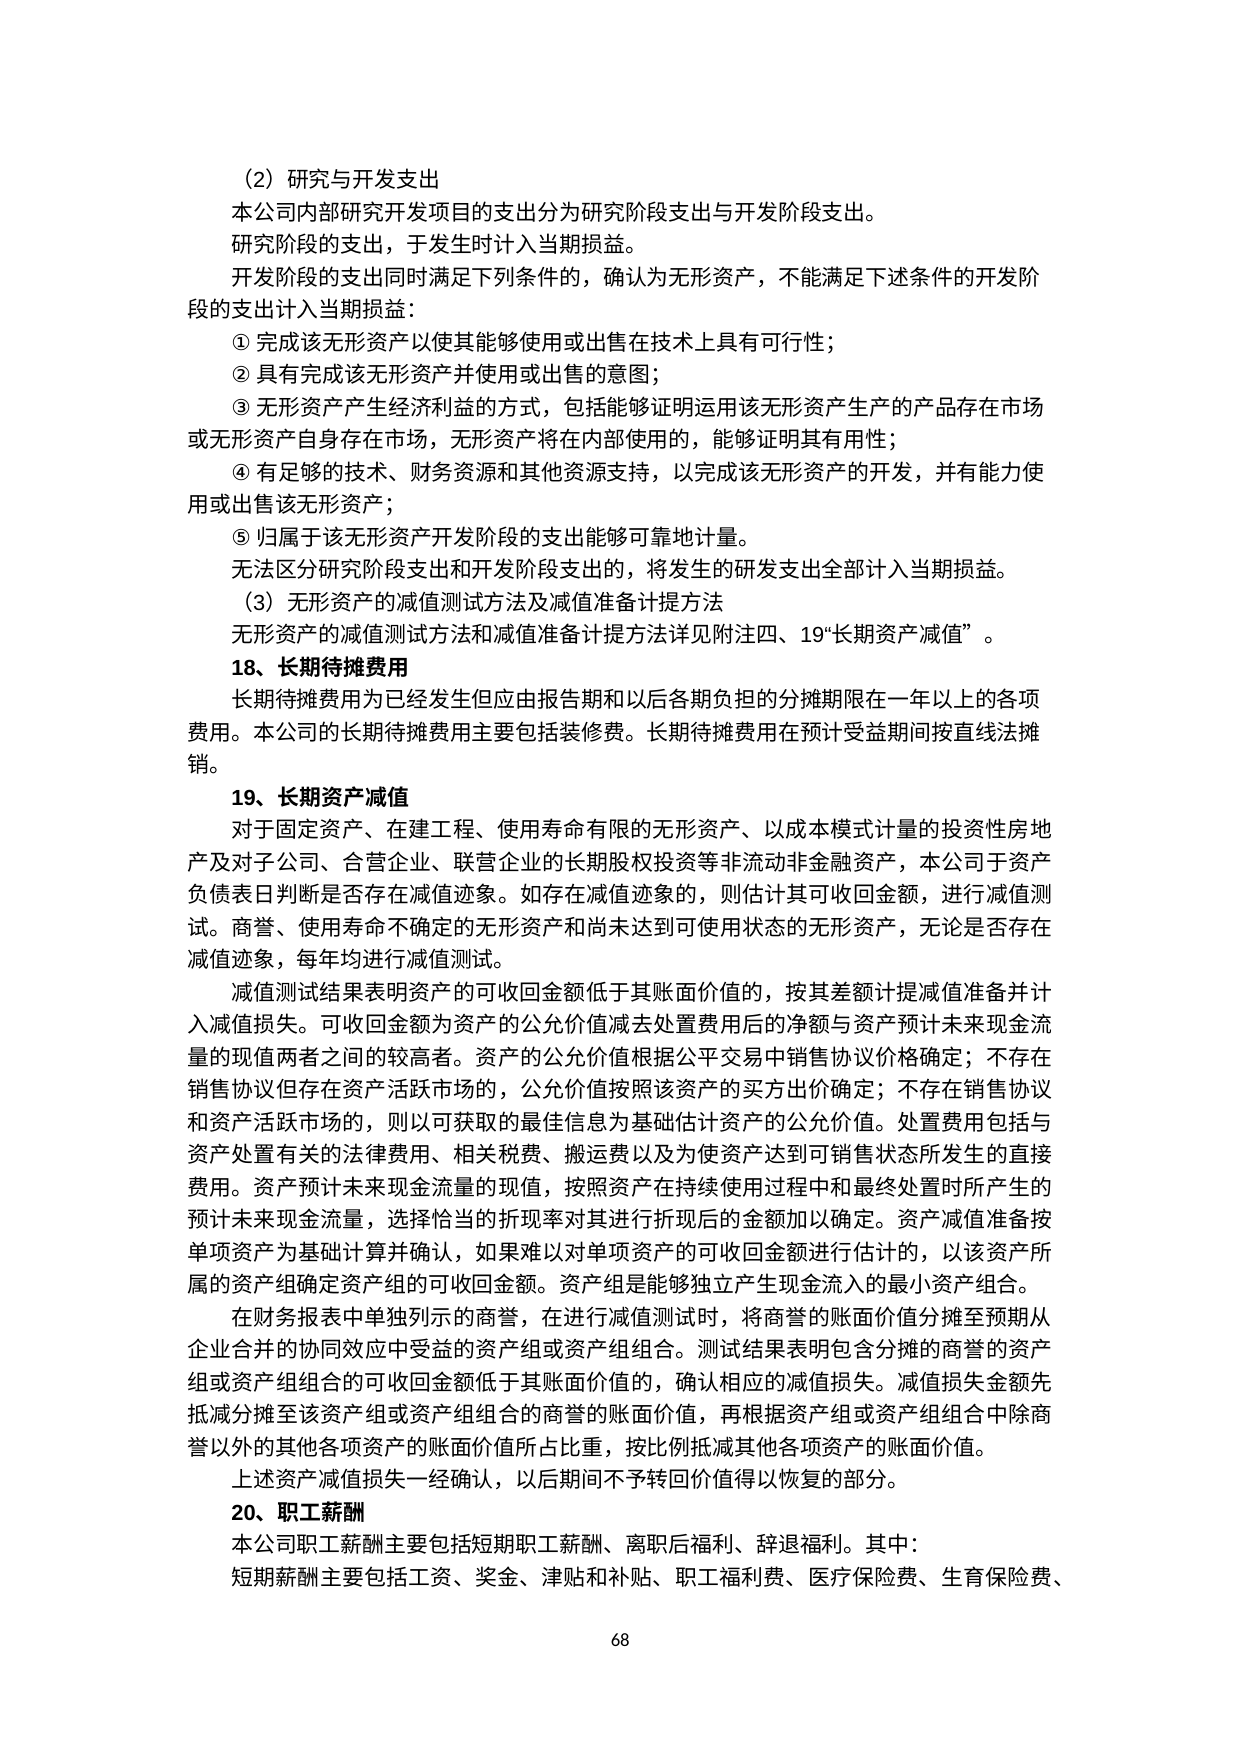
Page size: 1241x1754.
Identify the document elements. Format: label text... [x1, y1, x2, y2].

text ④ 有足够的技术、财务资源和其他资源支持，以完成该无形资产的开发，并有能力使用或出售该无形资产； [187, 454, 1053, 519]
text 长期待摊费用为已经发生但应由报告期和以后各期负担的分摊期限在一年以上的各项费用。本公司的长期待摊费用主要包括装修费。长期待摊费用在预计受益期间按直线法摊销。 [187, 682, 1053, 779]
text 研究阶段的支出，于发生时计入当期损益。 [187, 227, 1053, 259]
text 本公司内部研究开发项目的支出分为研究阶段支出与开发阶段支出。 [187, 194, 1053, 227]
text 18、长期待摊费用 [187, 649, 1053, 682]
text （2）研究与开发支出 [187, 162, 1053, 194]
text ① 完成该无形资产以使其能够使用或出售在技术上具有可行性； [187, 324, 1053, 357]
text 在财务报表中单独列示的商誉，在进行减值测试时，将商誉的账面价值分摊至预期从企业合并的协同效应中受益的资产组或资产组组合。测试结果表明包含分摊的商誉的资产组或资产组组合的可收回金额低于其账面价值的，确认相应的减值损失。减值损失金额先抵减分摊至该资产组或资产组组合的商誉的账面价值，再根据资产组或资产组组合中除商誉以外的其他各项资产的账面价值所占比重，按比例抵减其他各项资产的账面价值。 [187, 1299, 1053, 1462]
text ⑤ 归属于该无形资产开发阶段的支出能够可靠地计量。 [187, 519, 1053, 552]
text 本公司职工薪酬主要包括短期职工薪酬、离职后福利、辞退福利。其中： [187, 1527, 1053, 1559]
text ② 具有完成该无形资产并使用或出售的意图； [187, 357, 1053, 389]
text 无法区分研究阶段支出和开发阶段支出的，将发生的研发支出全部计入当期损益。 [187, 552, 1053, 584]
text 减值测试结果表明资产的可收回金额低于其账面价值的，按其差额计提减值准备并计入减值损失。可收回金额为资产的公允价值减去处置费用后的净额与资产预计未来现金流量的现值两者之间的较高者。资产的公允价值根据公平交易中销售协议价格确定；不存在销售协议但存在资产活跃市场的，公允价值按照该资产的买方出价确定；不存在销售协议和资产活跃市场的，则以可获取的最佳信息为基础估计资产的公允价值。处置费用包括与资产处置有关的法律费用、相关税费、搬运费以及为使资产达到可销售状态所发生的直接费用。资产预计未来现金流量的现值，按照资产在持续使用过程中和最终处置时所产生的预计未来现金流量，选择恰当的折现率对其进行折现后的金额加以确定。资产减值准备按单项资产为基础计算并确认，如果难以对单项资产的可收回金额进行估计的，以该资产所属的资产组确定资产组的可收回金额。资产组是能够独立产生现金流入的最小资产组合。 [187, 974, 1053, 1299]
text 无形资产的减值测试方法和减值准备计提方法详见附注四、19“长期资产减值”。 [187, 617, 1053, 649]
text ③ 无形资产产生经济利益的方式，包括能够证明运用该无形资产生产的产品存在市场或无形资产自身存在市场，无形资产将在内部使用的，能够证明其有用性； [187, 389, 1053, 454]
text 开发阶段的支出同时满足下列条件的，确认为无形资产，不能满足下述条件的开发阶段的支出计入当期损益： [187, 259, 1053, 324]
text 上述资产减值损失一经确认，以后期间不予转回价值得以恢复的部分。 [187, 1462, 1053, 1494]
text 20、职工薪酬 [187, 1494, 1053, 1527]
text 19、长期资产减值 [187, 779, 1053, 812]
text 对于固定资产、在建工程、使用寿命有限的无形资产、以成本模式计量的投资性房地产及对子公司、合营企业、联营企业的长期股权投资等非流动非金融资产，本公司于资产负债表日判断是否存在减值迹象。如存在减值迹象的，则估计其可收回金额，进行减值测试。商誉、使用寿命不确定的无形资产和尚未达到可使用状态的无形资产，无论是否存在减值迹象，每年均进行减值测试。 [187, 812, 1053, 974]
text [187, 1559, 1053, 1592]
text （3）无形资产的减值测试方法及减值准备计提方法 [187, 584, 1053, 617]
